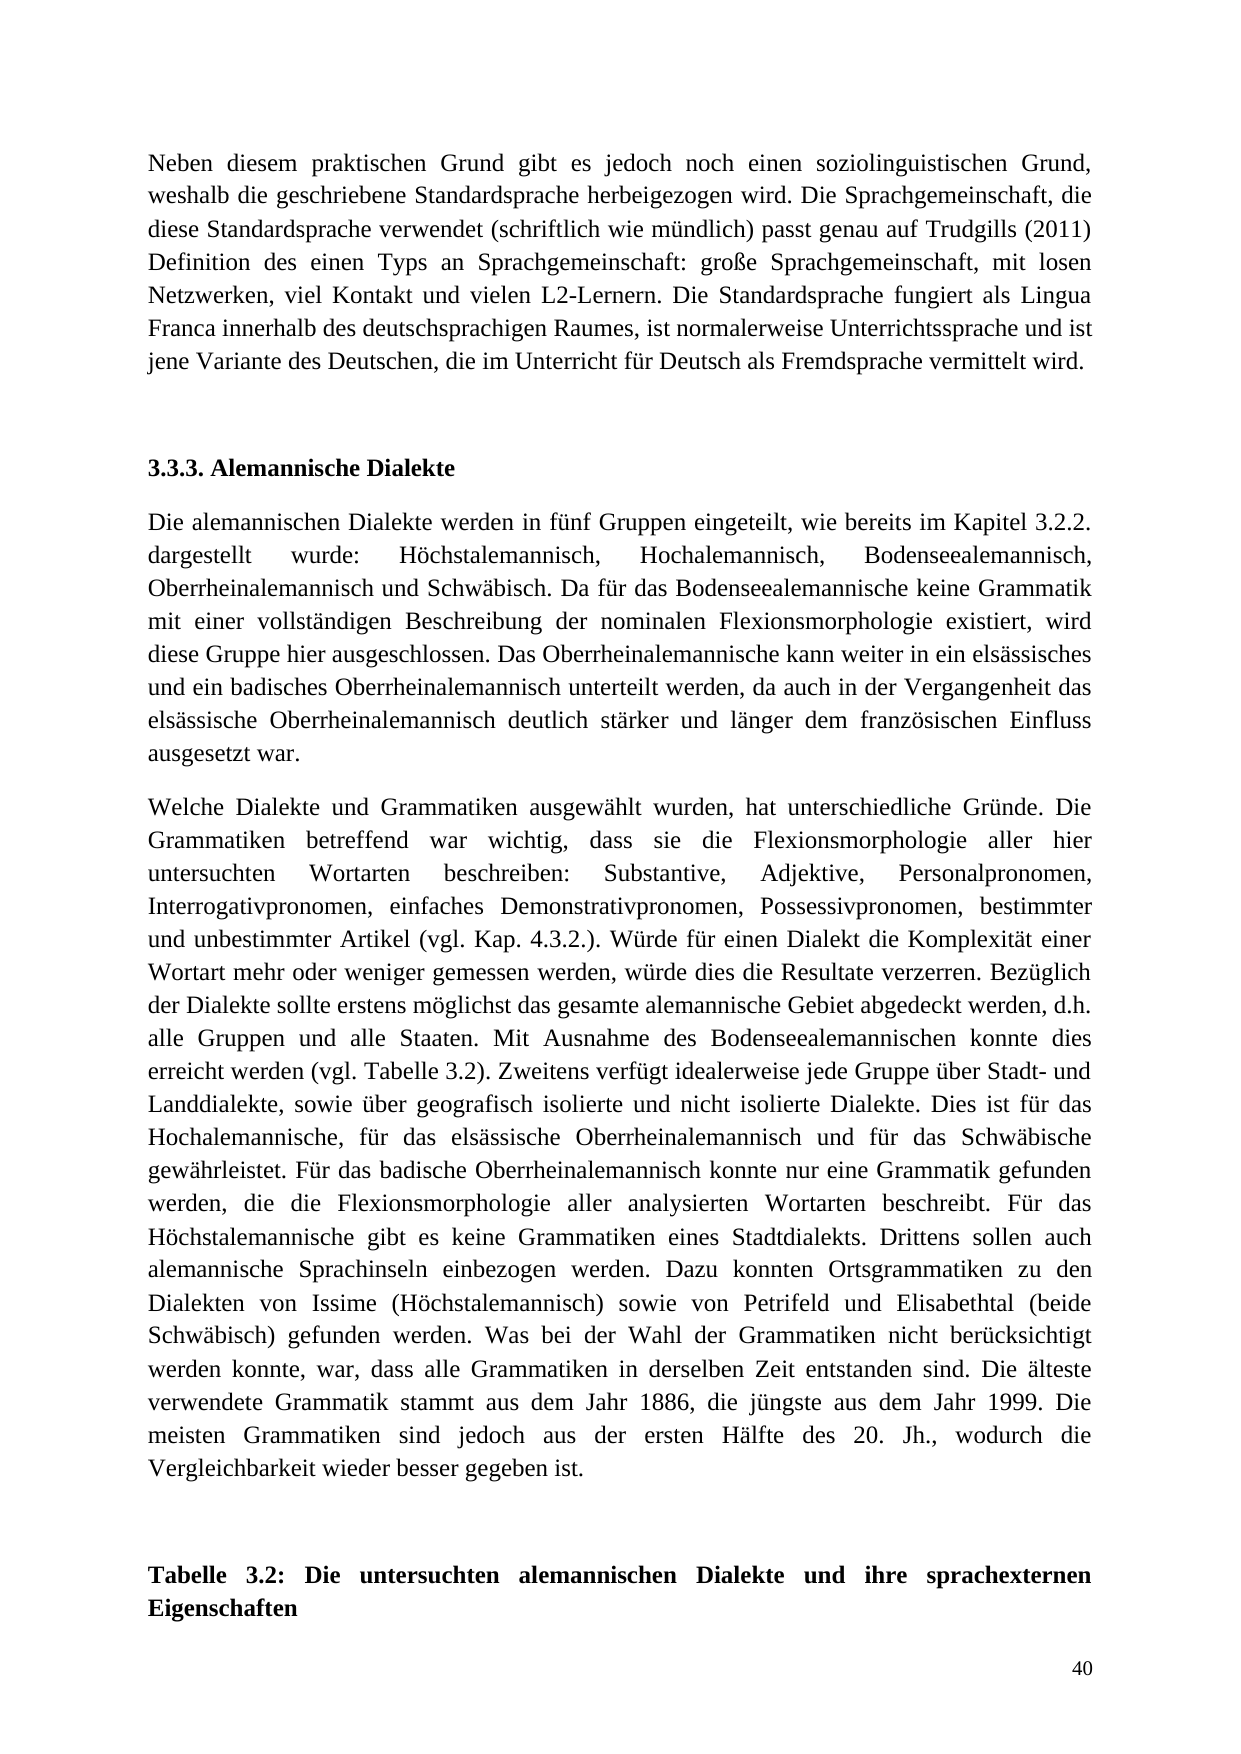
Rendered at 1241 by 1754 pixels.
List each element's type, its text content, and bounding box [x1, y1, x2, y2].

text Tabelle 3.2: Die untersuchten alemannischen Dialekte und ihre sprachexternen Eigenschaften [148, 1560, 1093, 1622]
text Neben diesem praktischen Grund gibt es jedoch noch einen soziolinguistischen Grund, weshalb die geschriebene Standardsprache herbeigezogen wird. Die Sprachgemeinschaft, die diese Standardsprache verwendet (schriftlich wie mündlich) passt genau auf Trudgills (2011) Definition des einen Typs an Sprachgemeinschaft: große Sprachgemeinschaft, mit losen Netzwerken, viel Kontakt und vielen L2-Lernern. Die Standardsprache fungiert als Lingua Franca innerhalb des deutschsprachigen Raumes, ist normalerweise Unterrichtssprache und ist jene Variante des Deutschen, die im Unterricht für Deutsch als Fremdsprache vermittelt wird. [148, 148, 1093, 374]
text 3.3.3. Alemannische Dialekte [148, 453, 1093, 482]
text Die alemannischen Dialekte werden in fünf Gruppen eingeteilt, wie bereits im Kapitel 3.2.2. dargestellt wurde: Höchstalemannisch, Hochalemannisch, Bodenseealemannisch, Oberrheinalemannisch und Schwäbisch. Da für das Bodenseealemannische keine Grammatik mit einer vollständigen Beschreibung der nominalen Flexionsmorphologie existiert, wird diese Gruppe hier ausgeschlossen. Das Oberrheinalemannische kann weiter in ein elsässisches und ein badisches Oberrheinalemannisch unterteilt werden, da auch in der Vergangenheit das elsässische Oberrheinalemannisch deutlich stärker und länger dem französischen Einfluss ausgesetzt war. [148, 507, 1093, 767]
text Welche Dialekte und Grammatiken ausgewählt wurden, hat unterschiedliche Gründe. Die Grammatiken betreffend war wichtig, dass sie die Flexionsmorphologie aller hier untersuchten Wortarten beschreiben: Substantive, Adjektive, Personalpronomen, Interrogativpronomen, einfaches Demonstrativpronomen, Possessivpronomen, bestimmter und unbestimmter Artikel (vgl. Kap. 4.3.2.). Würde für einen Dialekt die Komplexität einer Wortart mehr oder weniger gemessen werden, würde dies die Resultate verzerren. Bezüglich der Dialekte sollte erstens möglichst das gesamte alemannische Gebiet abgedeckt werden, d.h. alle Gruppen und alle Staaten. Mit Ausnahme des Bodenseealemannischen konnte dies erreicht werden (vgl. Tabelle 3.2). Zweitens verfügt idealerweise jede Gruppe über Stadt- und Landdialekte, sowie über geografisch isolierte und nicht isolierte Dialekte. Dies ist für das Hochalemannische, für das elsässische Oberrheinalemannisch und für das Schwäbische gewährleistet. Für das badische Oberrheinalemannisch konnte nur eine Grammatik gefunden werden, die die Flexionsmorphologie aller analysierten Wortarten beschreibt. Für das Höchstalemannische gibt es keine Grammatiken eines Stadtdialekts. Drittens sollen auch alemannische Sprachinseln einbezogen werden. Dazu konnten Ortsgrammatiken zu den Dialekten von Issime (Höchstalemannisch) sowie von Petrifeld und Elisabethtal (beide Schwäbisch) gefunden werden. Was bei der Wahl der Grammatiken nicht berücksichtigt werden konnte, war, dass alle Grammatiken in derselben Zeit entstanden sind. Die älteste verwendete Grammatik stammt aus dem Jahr 1886, die jüngste aus dem Jahr 1999. Die meisten Grammatiken sind jedoch aus der ersten Hälfte des 20. Jh., wodurch die Vergleichbarkeit wieder besser gegeben ist. [148, 792, 1093, 1481]
